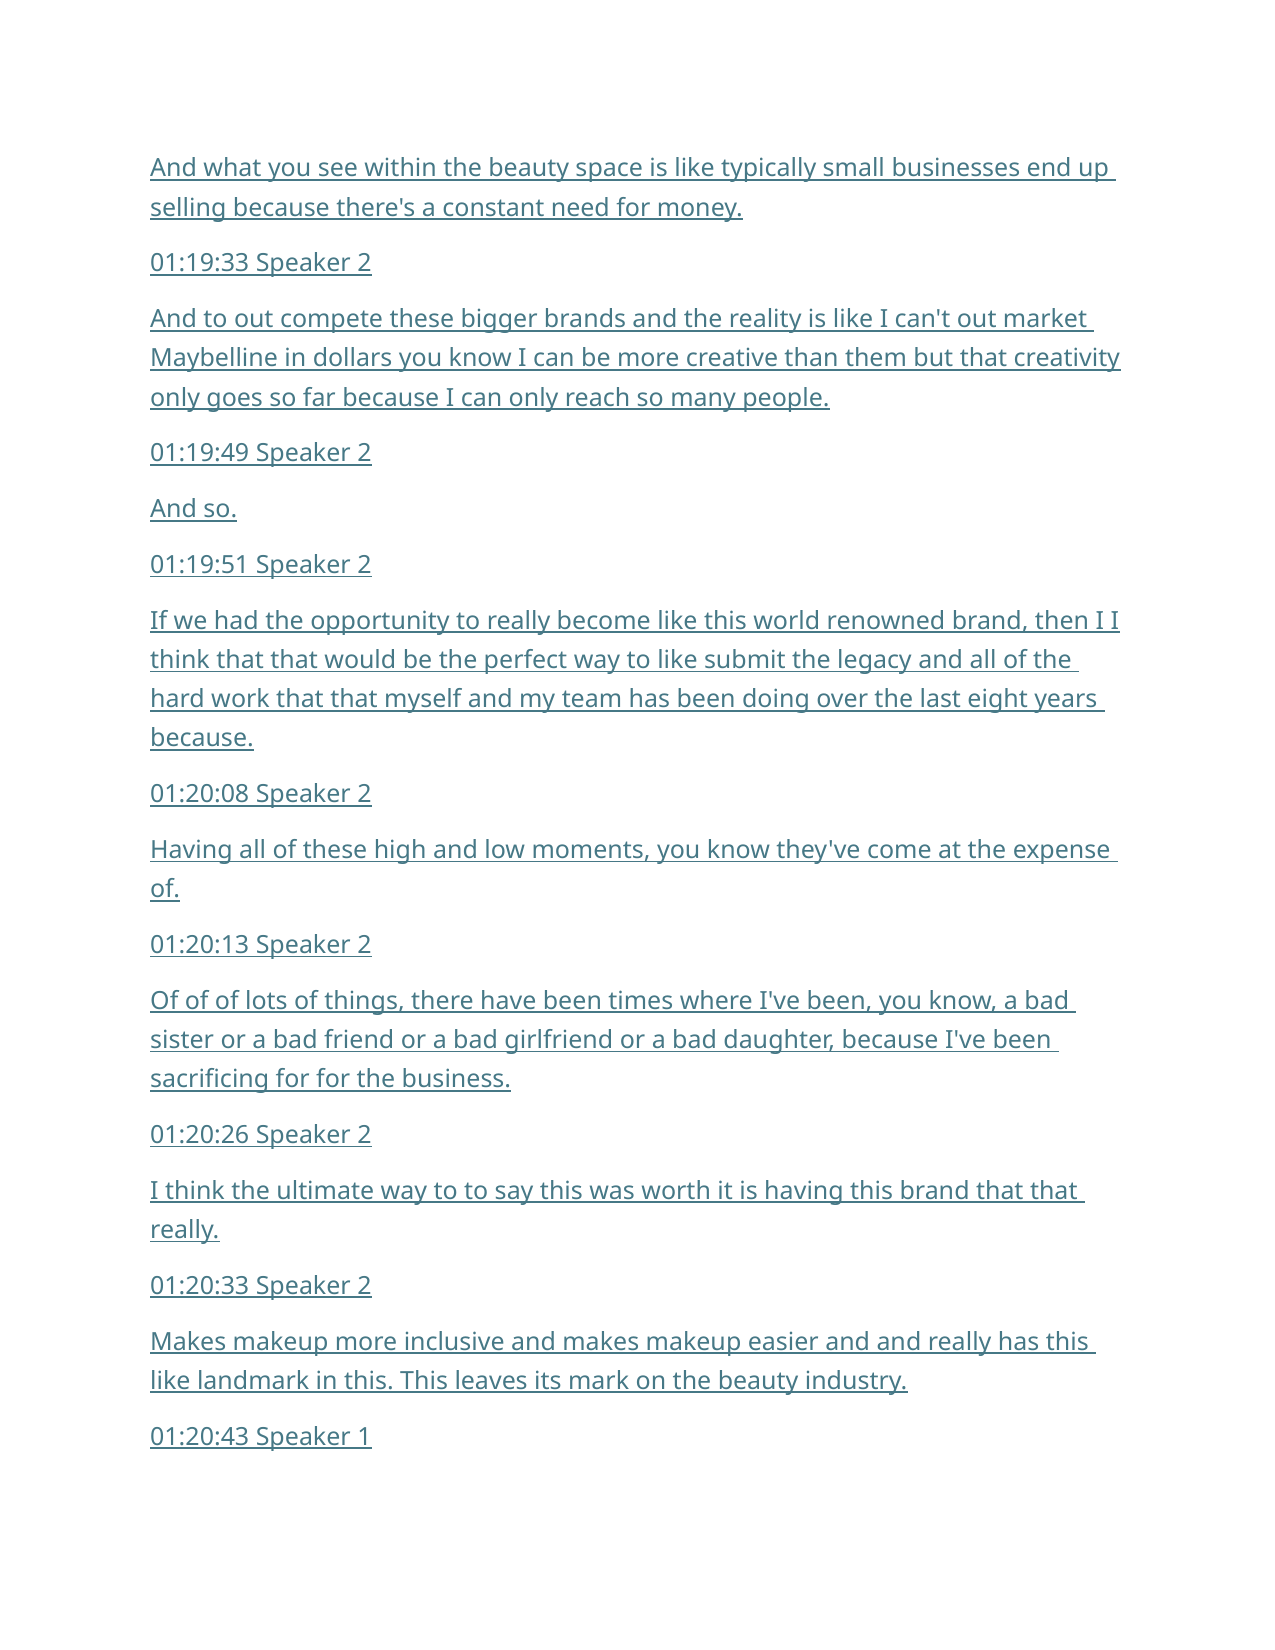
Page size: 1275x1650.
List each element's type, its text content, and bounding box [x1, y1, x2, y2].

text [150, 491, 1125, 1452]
text And what you see within the beauty space is like typically small businesses end up selling because there's a constant need for money. [150, 150, 1125, 223]
text 01:19:33 Speaker 2 [150, 245, 1125, 279]
text And to out compete these bigger brands and the reality is like I can't out market Maybelline in dollars you know I can be more creative than them but that creativity only goes so far because I can only reach so many people. [150, 301, 1125, 413]
text 01:19:49 Speaker 2 [150, 435, 1125, 469]
